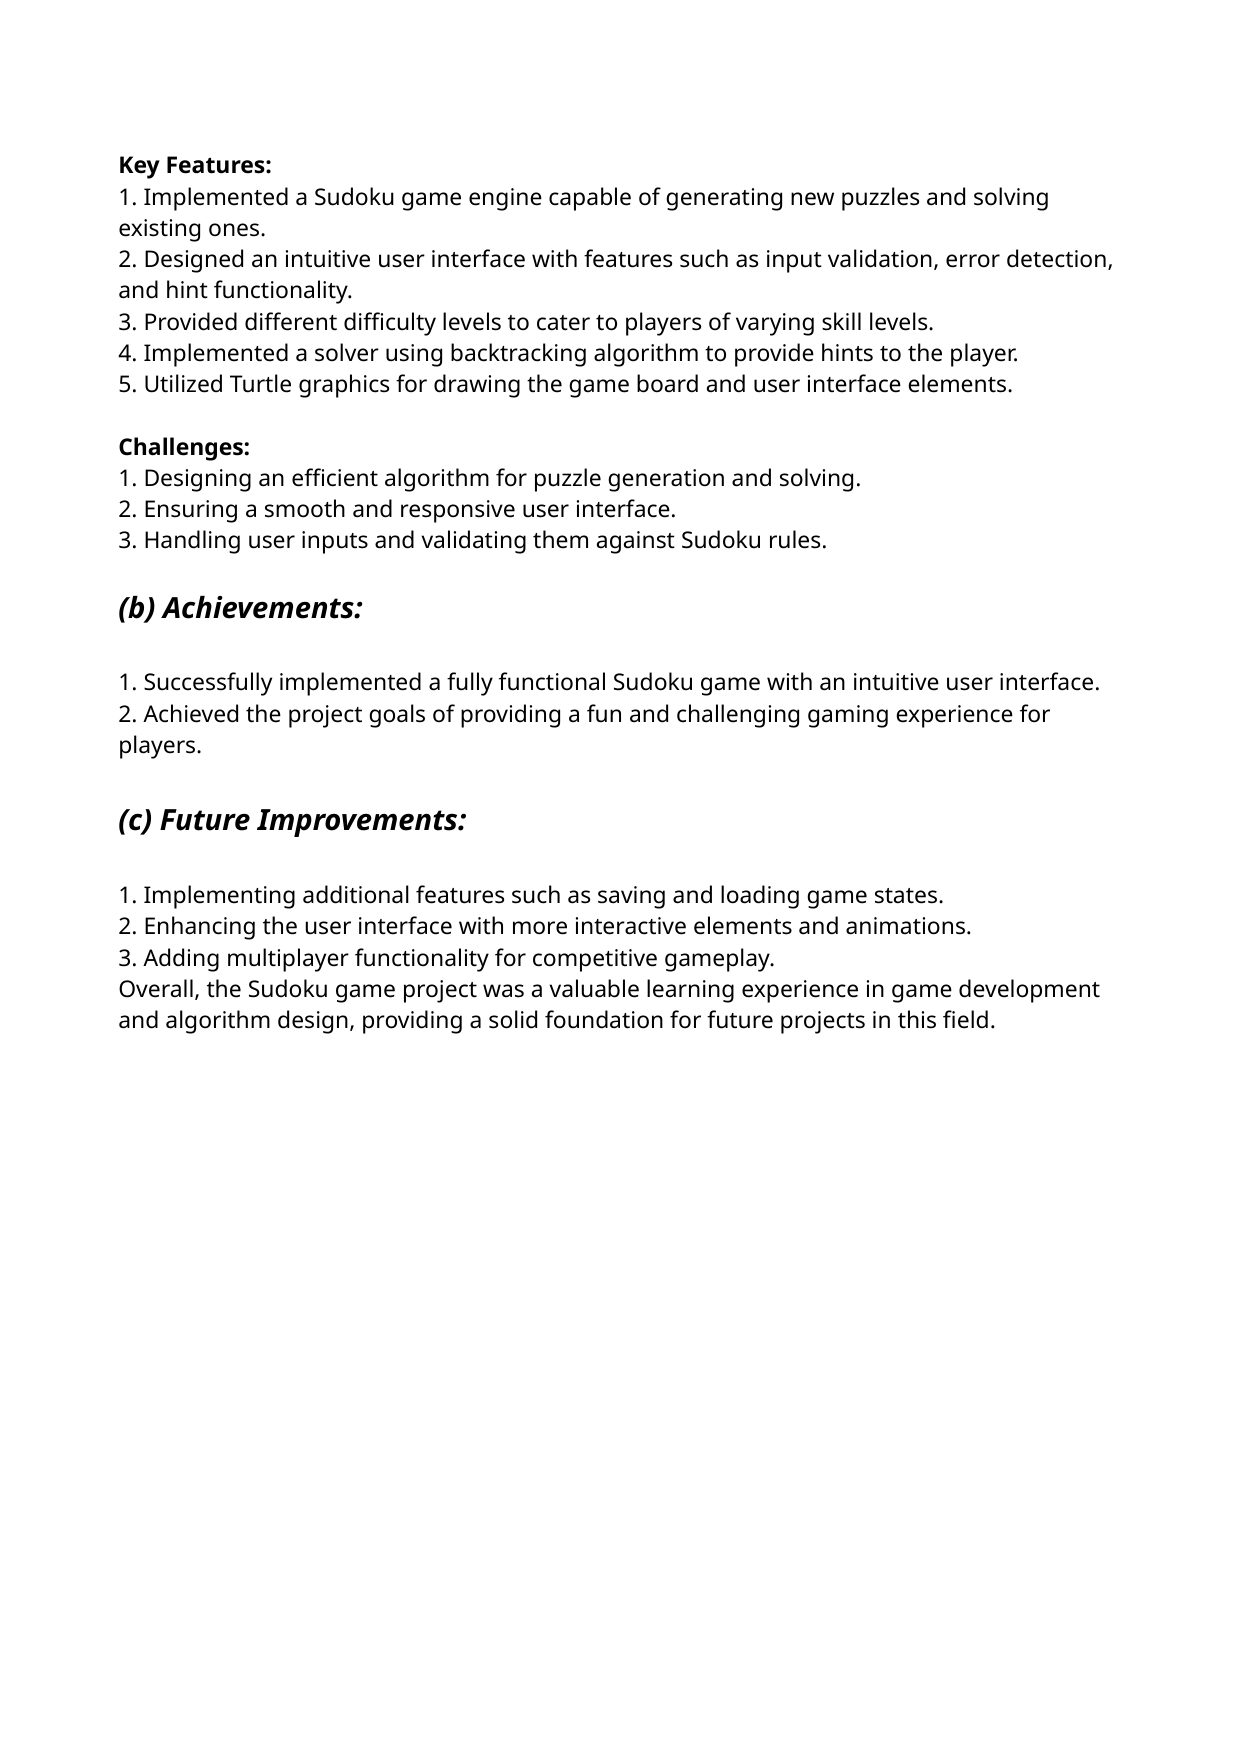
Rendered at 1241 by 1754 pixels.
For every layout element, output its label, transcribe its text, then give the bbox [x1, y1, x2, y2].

text 1. Implementing additional features such as saving and loading game states. 2. Enhancing the user interface with more interactive elements and animations. 3. Adding multiplayer functionality for competitive gameplay. Overall, the Sudoku game project was a valuable learning experience in game development and algorithm design, providing a solid foundation for future projects in this field. [118, 879, 1122, 1035]
text 1. Successfully implemented a fully functional Sudoku game with an intuitive user interface. 2. Achieved the project goals of providing a fun and challenging gaming experience for players. [118, 666, 1122, 760]
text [118, 118, 1122, 399]
text (b) Achievements: [118, 556, 1122, 627]
text (c) Future Improvements: [118, 800, 1122, 839]
text Challenges: 1. Designing an efficient algorithm for puzzle generation and solving. 2. Ensuring a smooth and responsive user interface. 3. Handling user inputs and validating them against Sudoku rules. [118, 399, 1122, 556]
